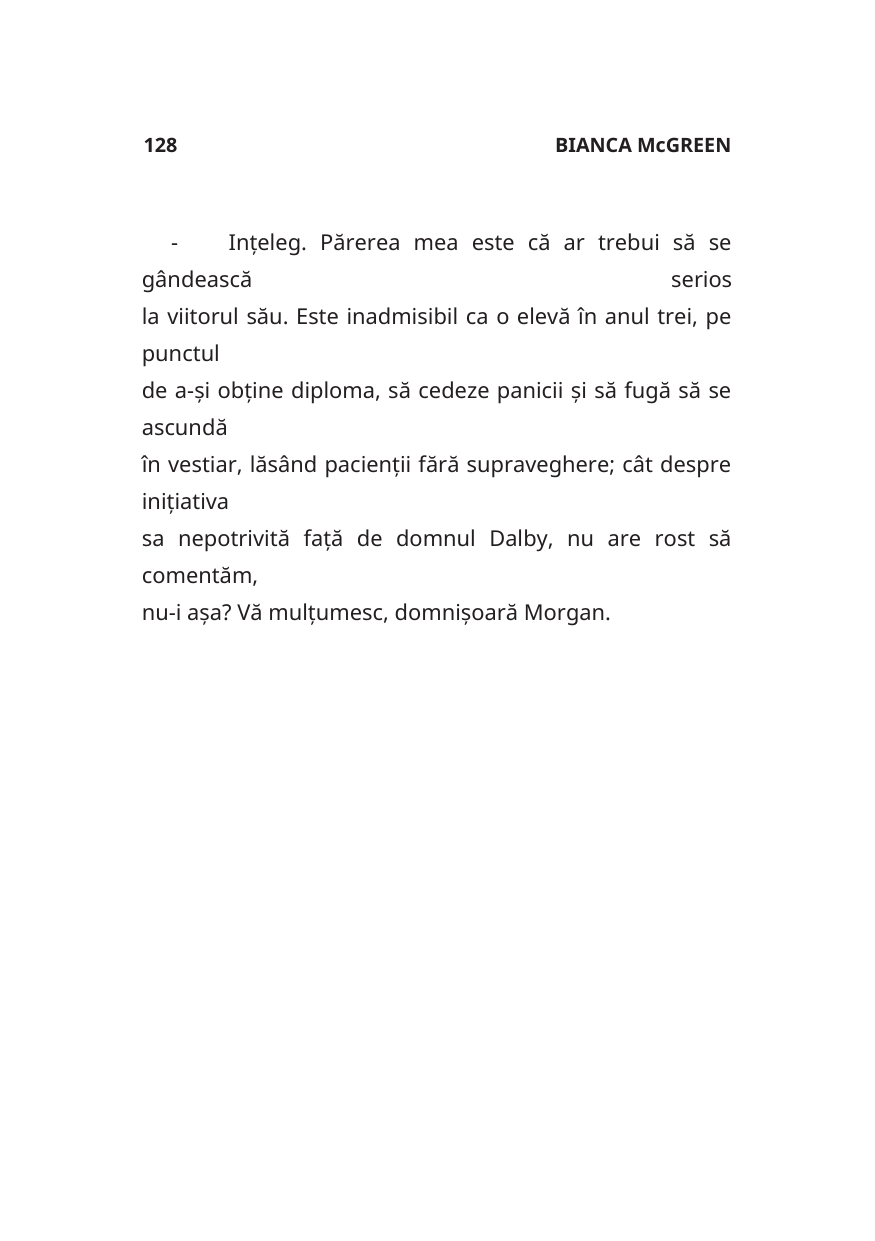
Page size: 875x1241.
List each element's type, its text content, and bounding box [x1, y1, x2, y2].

list Inţeleg. Părerea mea este că ar trebui să se gândească serios la viitorul său. Este inadmisibil ca o elevă în anul trei, pe punctul de a-şi obţine diploma, să cedeze panicii şi să fugă să se ascundă în vestiar, lăsând pacienţii fără supraveghere; cât despre iniţiativa sa nepotrivită faţă de domnul Dalby, nu are rost să comentăm, nu-i aşa? Vă mulţumesc, domnişoară Morgan. [142, 221, 732, 628]
